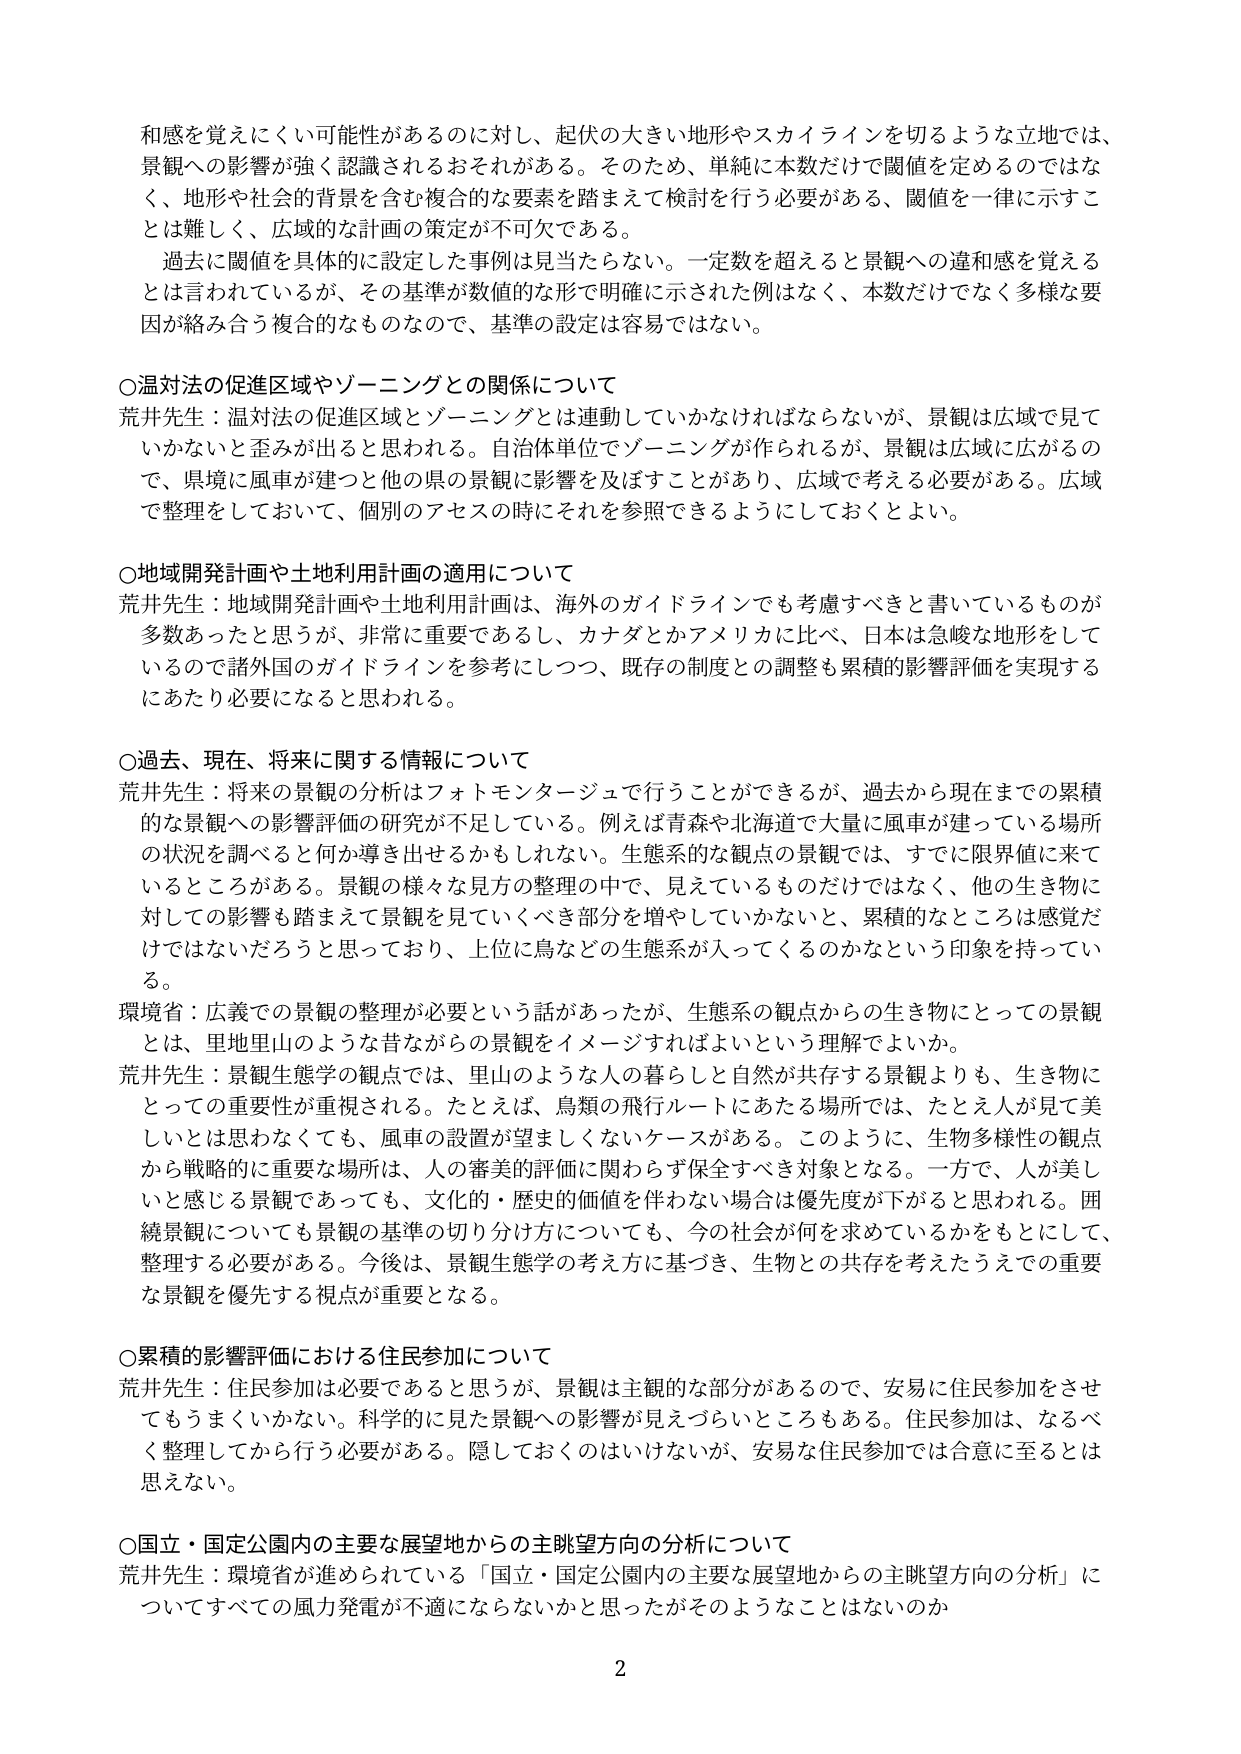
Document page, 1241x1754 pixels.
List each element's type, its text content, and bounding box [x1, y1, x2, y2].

text 過去に閾値を具体的に設定した事例は見当たらない。一定数を超えると景観への違和感を覚えるとは言われているが、その基準が数値的な形で明確に示された例はなく、本数だけでなく多様な要因が絡み合う複合的なものなので、基準の設定は容易ではない。 [140, 244, 1122, 338]
text 環境省：広義での景観の整理が必要という話があったが、生態系の観点からの生き物にとっての景観とは、里地里山のような昔ながらの景観をイメージすればよいという理解でよいか。 [118, 995, 1122, 1058]
text 荒井先生：将来の景観の分析はフォトモンタージュで行うことができるが、過去から現在までの累積的な景観への影響評価の研究が不足している。例えば青森や北海道で大量に風車が建っている場所の状況を調べると何か導き出せるかもしれない。生態系的な観点の景観では、すでに限界値に来ているところがある。景観の様々な見方の整理の中で、見えているものだけではなく、他の生き物に対しての影響も踏まえて景観を見ていくべき部分を増やしていかないと、累積的なところは感覚だけではないだろうと思っており、上位に鳥などの生態系が入ってくるのかなという印象を持っている。 [118, 775, 1122, 995]
text 荒井先生：地域開発計画や土地利用計画は、海外のガイドラインでも考慮すべきと書いているものが多数あったと思うが、非常に重要であるし、カナダとかアメリカに比べ、日本は急峻な地形をしているので諸外国のガイドラインを参考にしつつ、既存の制度との調整も累積的影響評価を実現するにあたり必要になると思われる。 [118, 587, 1122, 713]
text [118, 118, 1122, 244]
text 荒井先生：環境省が進められている「国立・国定公園内の主要な展望地からの主眺望方向の分析」についてすべての風力発電が不適にならないかと思ったがそのようなことはないのか [118, 1558, 1122, 1621]
text ○累積的影響評価における住民参加について [118, 1339, 1122, 1371]
text 荒井先生：住民参加は必要であると思うが、景観は主観的な部分があるので、安易に住民参加をさせてもうまくいかない。科学的に見た景観への影響が見えづらいところもある。住民参加は、なるべく整理してから行う必要がある。隠しておくのはいけないが、安易な住民参加では合意に至るとは思えない。 [118, 1371, 1122, 1497]
text ○温対法の促進区域やゾーニングとの関係について [118, 368, 1122, 400]
text 荒井先生：温対法の促進区域とゾーニングとは連動していかなければならないが、景観は広域で見ていかないと歪みが出ると思われる。自治体単位でゾーニングが作られるが、景観は広域に広がるので、県境に風車が建つと他の県の景観に影響を及ぼすことがあり、広域で考える必要がある。広域で整理をしておいて、個別のアセスの時にそれを参照できるようにしておくとよい。 [118, 400, 1122, 526]
text ○国立・国定公園内の主要な展望地からの主眺望方向の分析について [118, 1527, 1122, 1558]
text ○地域開発計画や土地利用計画の適用について [118, 556, 1122, 587]
text 荒井先生：景観生態学の観点では、里山のような人の暮らしと自然が共存する景観よりも、生き物にとっての重要性が重視される。たとえば、鳥類の飛行ルートにあたる場所では、たとえ人が見て美しいとは思わなくても、風車の設置が望ましくないケースがある。このように、生物多様性の観点から戦略的に重要な場所は、人の審美的評価に関わらず保全すべき対象となる。一方で、人が美しいと感じる景観であっても、文化的・歴史的価値を伴わない場合は優先度が下がると思われる。囲繞景観についても景観の基準の切り分け方についても、今の社会が何を求めているかをもとにして、整理する必要がある。今後は、景観生態学の考え方に基づき、生物との共存を考えたうえでの重要な景観を優先する視点が重要となる。 [118, 1058, 1122, 1309]
text ○過去、現在、将来に関する情報について [118, 743, 1122, 775]
